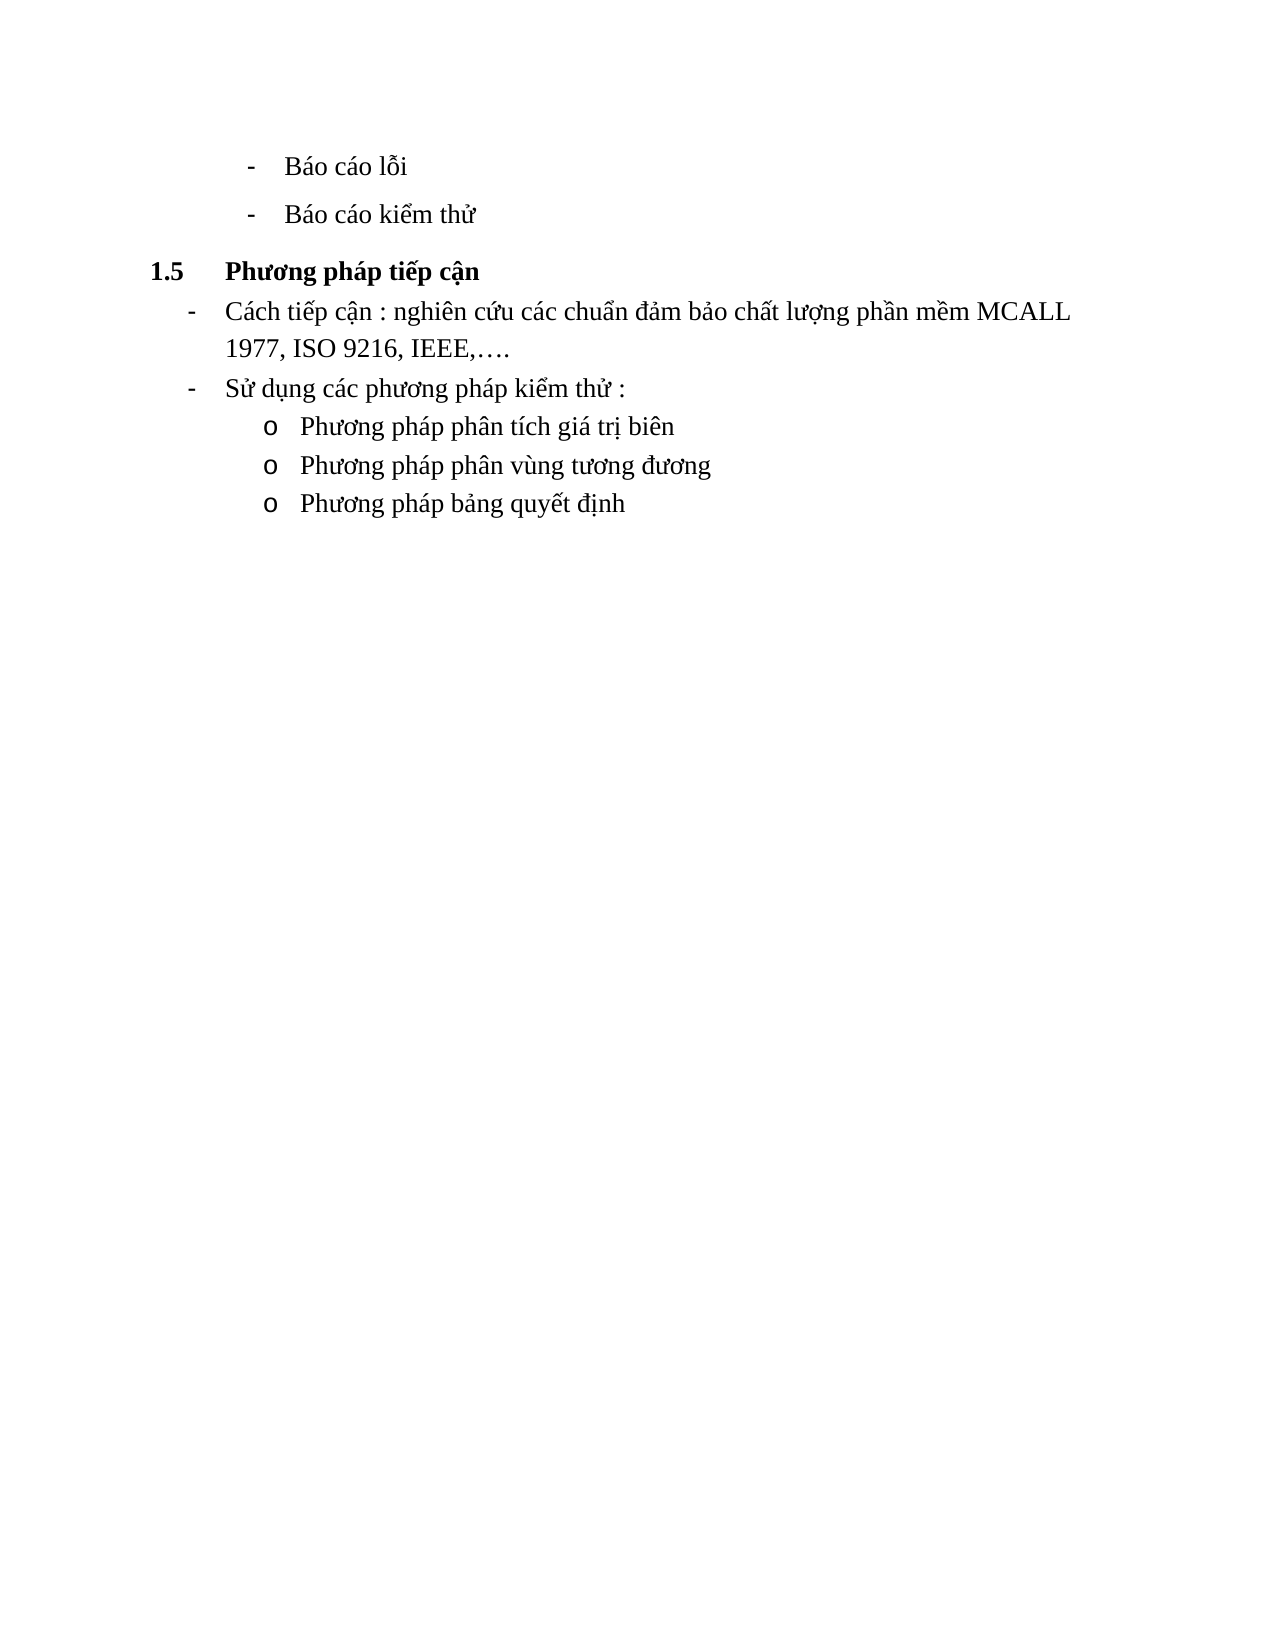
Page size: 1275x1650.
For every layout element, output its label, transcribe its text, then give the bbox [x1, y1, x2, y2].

list Cách tiếp cận : nghiên cứu các chuẩn đảm bảo chất lượng phần mềm MCALL 1977, ISO 9216, IEEE,…. [187, 291, 1125, 363]
list Báo cáo lỗi [247, 150, 1125, 181]
list Phương pháp bảng quyết định [262, 487, 1125, 521]
text Phương pháp tiếp cận [150, 255, 1125, 286]
list Báo cáo kiểm thử [247, 198, 1125, 230]
list Phương pháp phân tích giá trị biên [262, 411, 1125, 444]
list Sử dụng các phương pháp kiểm thử : [187, 368, 1125, 405]
list Phương pháp phân vùng tương đương [262, 449, 1125, 482]
